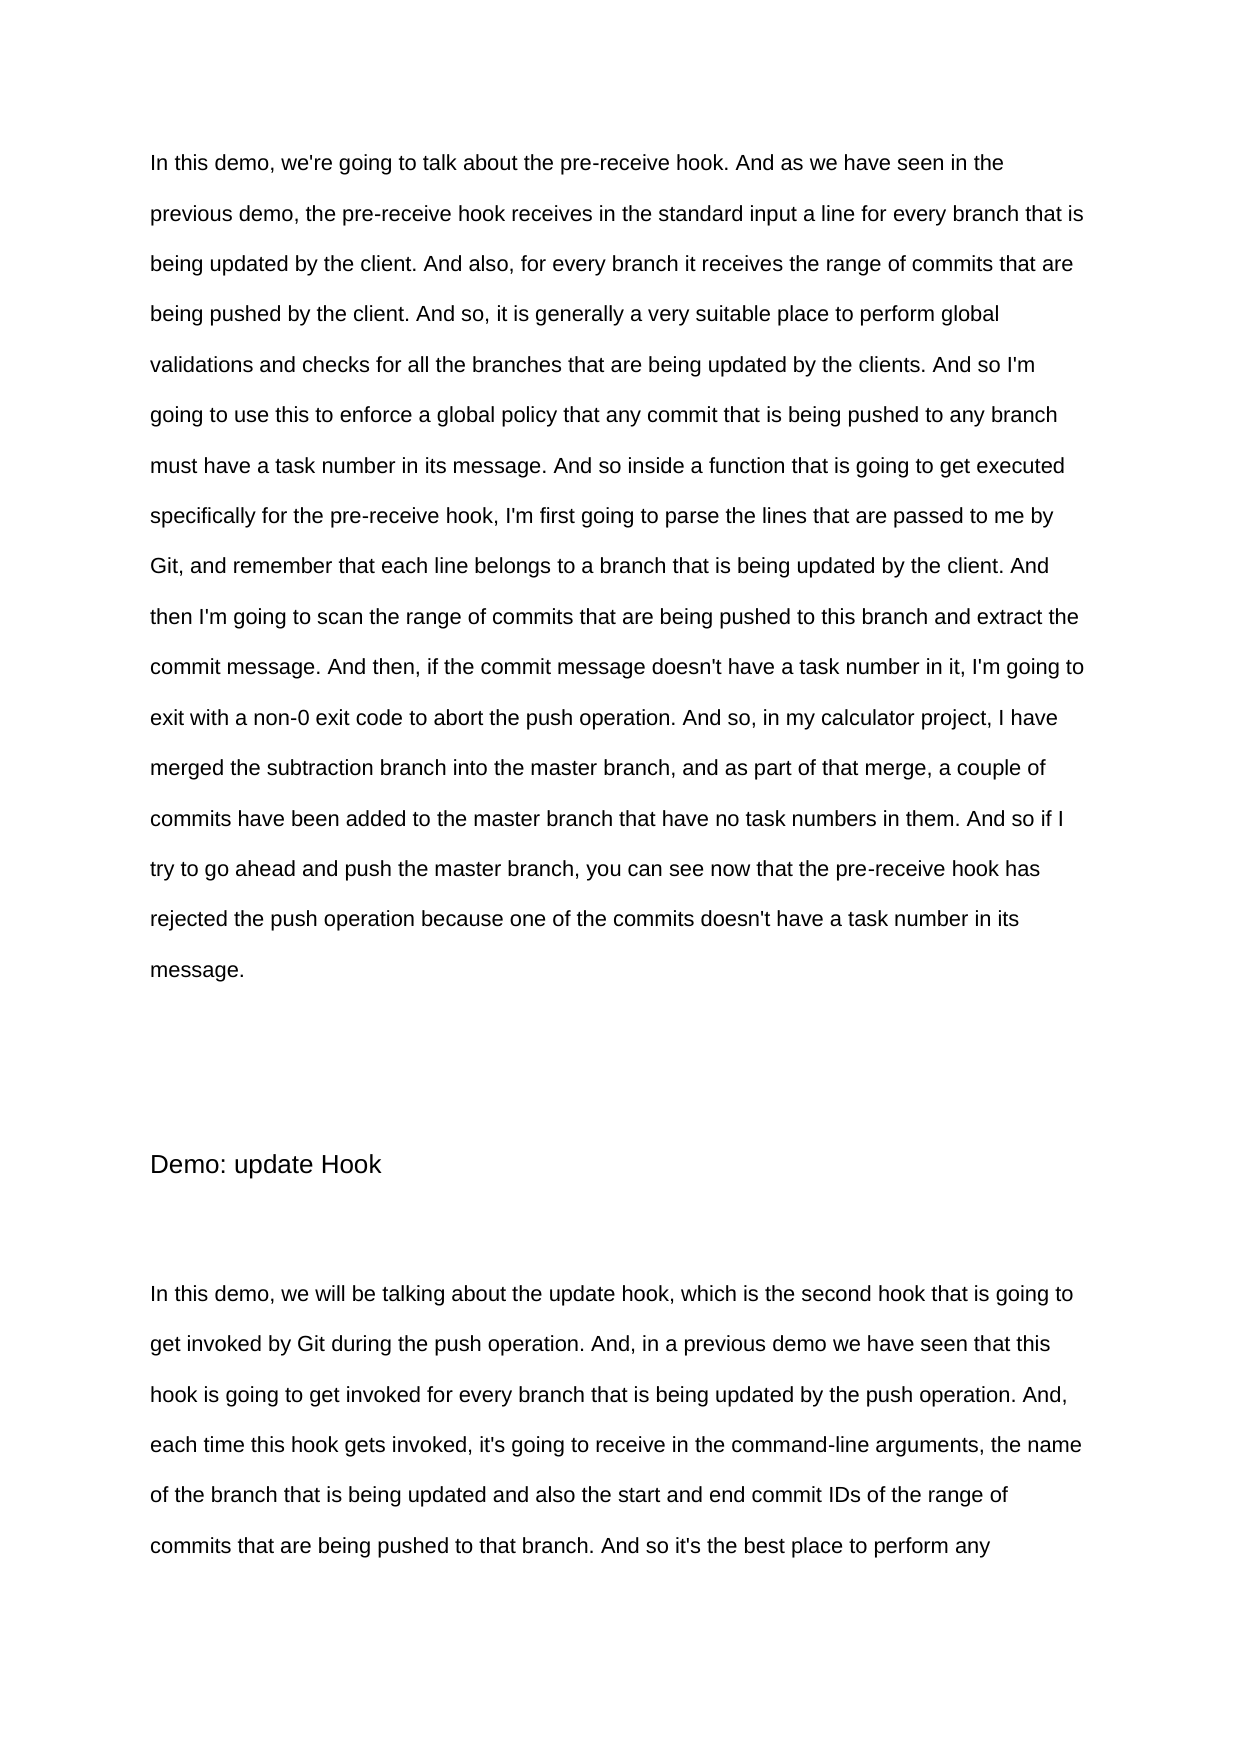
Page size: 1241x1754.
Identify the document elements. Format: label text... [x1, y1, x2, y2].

text In this demo, we're going to talk about the pre‑receive hook. And as we have seen in the previous demo, the pre‑receive hook receives in the standard input a line for every branch that is being updated by the client. And also, for every branch it receives the range of commits that are being pushed by the client. And so, it is generally a very suitable place to perform global validations and checks for all the branches that are being updated by the clients. And so I'm going to use this to enforce a global policy that any commit that is being pushed to any branch must have a task number in its message. And so inside a function that is going to get executed specifically for the pre‑receive hook, I'm first going to parse the lines that are passed to me by Git, and remember that each line belongs to a branch that is being updated by the client. And then I'm going to scan the range of commits that are being pushed to this branch and extract the commit message. And then, if the commit message doesn't have a task number in it, I'm going to exit with a non‑0 exit code to abort the push operation. And so, in my calculator project, I have merged the subtraction branch into the master branch, and as part of that merge, a couple of commits have been added to the master branch that have no task numbers in them. And so if I try to go ahead and push the master branch, you can see now that the pre‑receive hook has rejected the push operation because one of the commits doesn't have a task number in its message. [150, 150, 1090, 982]
subtitle Demo: update Hook [150, 1149, 1090, 1179]
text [150, 1281, 1090, 1558]
